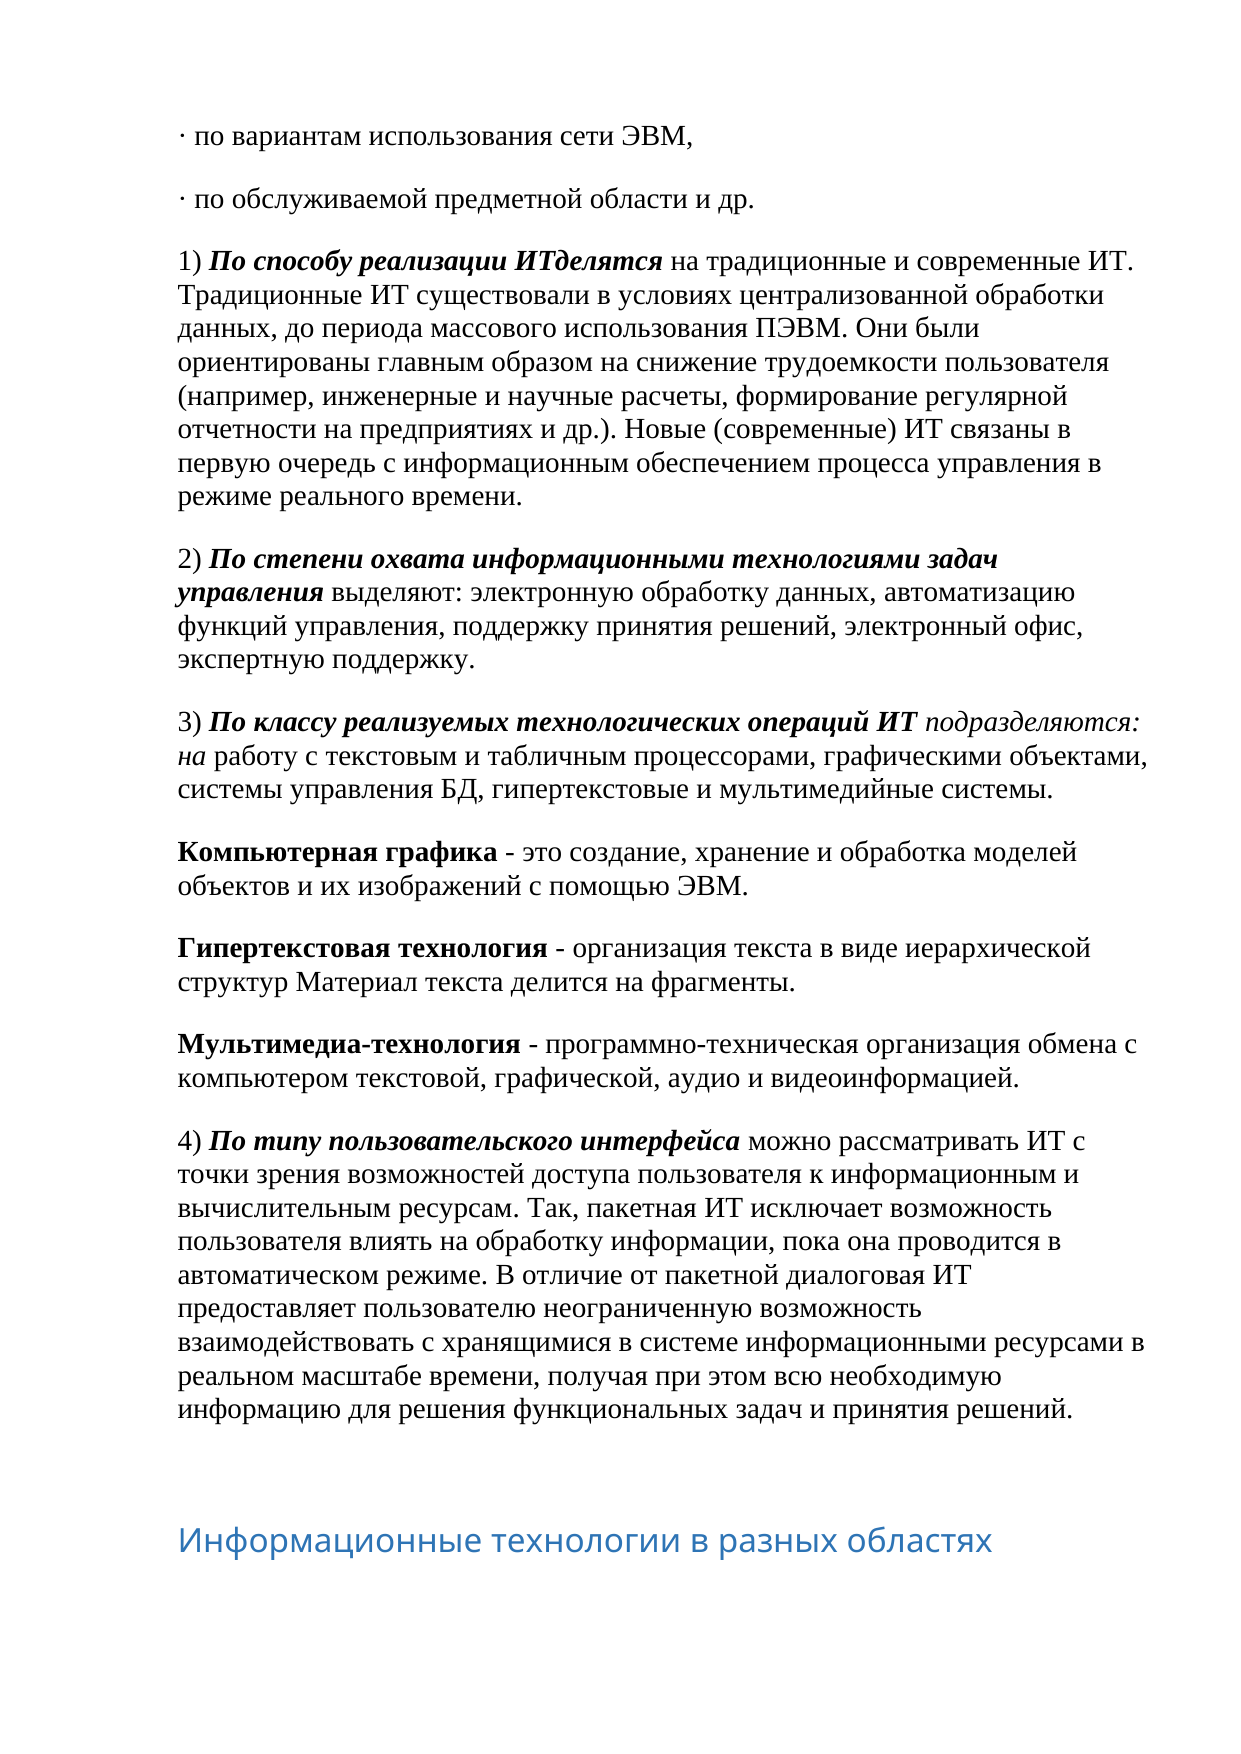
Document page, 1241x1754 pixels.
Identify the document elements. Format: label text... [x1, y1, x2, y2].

text 1) По способу реализации ИТделятся на традиционные и современные ИТ. Традиционные ИТ существовали в условиях централизованной обработки данных, до периода массового использования ПЭВМ. Они были ориентированы главным образом на снижение трудоемкости пользователя (например, инженерные и научные расчеты, формирование регулярной отчетности на предприятиях и др.). Новые (современные) ИТ связаны в первую очередь с информационным обеспечением процесса управления в режиме реального времени. [177, 724, 1152, 992]
text · по обслуживаемой предметной области и др. [177, 661, 1152, 695]
text · по способу реализации в автоматизированных информационных системах (АИС), [177, 314, 1152, 381]
subtitle Общая классификация видов информационных технологий. [177, 118, 1152, 216]
text Компьютерная графика - это создание, хранение и обработка моделей объектов и их изображений с помощью ЭВМ. [177, 1315, 1152, 1382]
text · по типу пользовательского интерфейса, [177, 536, 1152, 569]
text В настоящее время классификация ИТ проводится по следующим признакам: [177, 252, 1152, 285]
text · по вариантам использования сети ЭВМ, [177, 599, 1152, 632]
text 2) По степени охвата информационными технологиями задач управления выделяют: электронную обработку данных, автоматизацию функций управления, поддержку принятия решений, электронный офис, экспертную поддержку. [177, 1022, 1152, 1156]
text Мультимедиа-технология - программно-техническая организация обмена с компьютером текстовой, графической, аудио и видеоинформацией. [177, 1507, 1152, 1574]
text · по классам реализуемых технологических операций, [177, 473, 1152, 507]
text · по степени охвата задач управления, [177, 411, 1152, 444]
text 3) По классу реализуемых технологических операций ИТ подразделяются: на работу с текстовым и табличным процессорами, графическими объектами, системы управления БД, гипертекстовые и мультимедийные системы. [177, 1185, 1152, 1286]
text Гипертекстовая технология - организация текста в виде иерархической структур Материал текста делится на фрагменты. [177, 1411, 1152, 1478]
